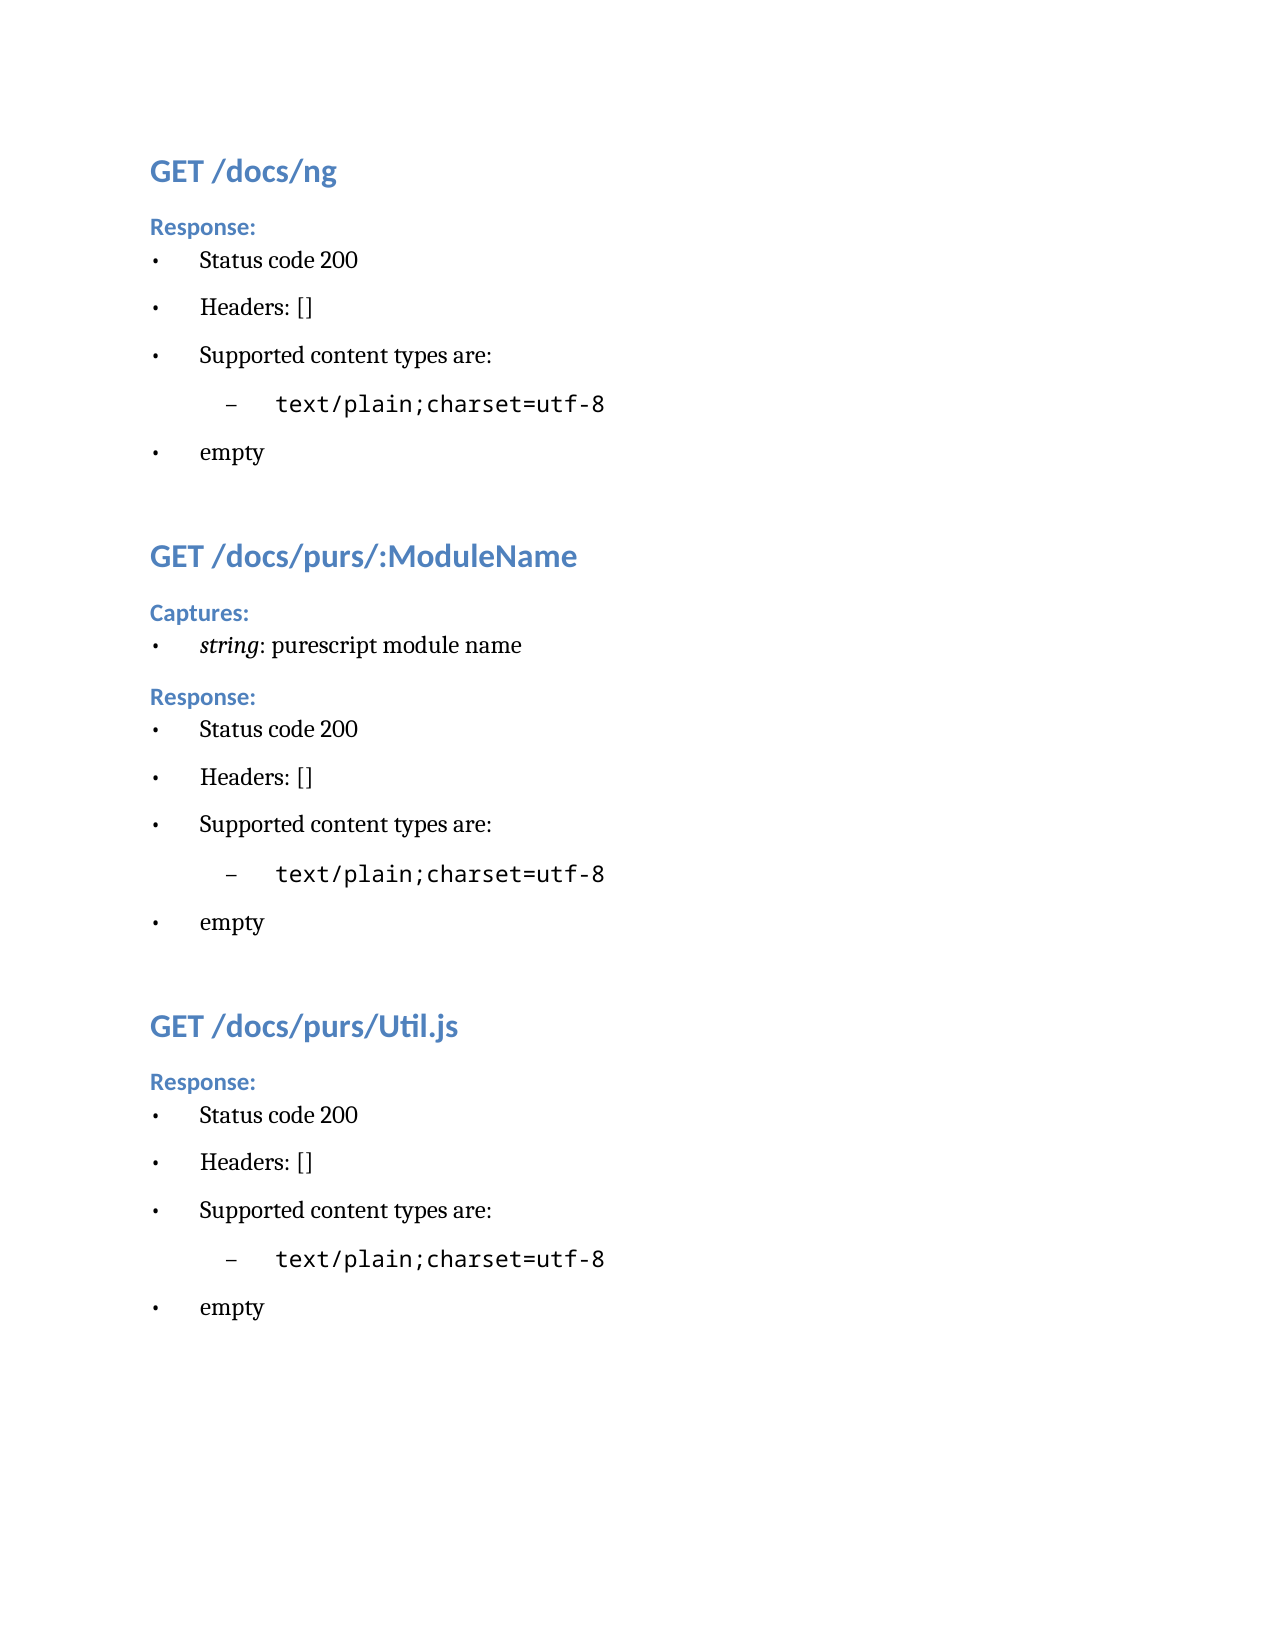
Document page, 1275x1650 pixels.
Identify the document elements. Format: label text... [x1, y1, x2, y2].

list Supported content types are: [150, 1196, 1125, 1224]
subtitle Response: [150, 212, 1125, 242]
list string: purescript module name [150, 631, 1125, 660]
list empty [150, 908, 1125, 936]
list Supported content types are: [150, 341, 1125, 369]
subtitle GET /docs/purs/Util.js [150, 1005, 1125, 1045]
list Headers: [] [150, 763, 1125, 791]
list Headers: [] [150, 293, 1125, 322]
subtitle Response: [150, 681, 1125, 711]
list Supported content types are: [150, 810, 1125, 839]
list Headers: [] [150, 1148, 1125, 1177]
subtitle GET /docs/purs/:ModuleName [150, 535, 1125, 576]
list empty [150, 438, 1125, 467]
subtitle Response: [150, 1066, 1125, 1097]
list text/plain;charset=utf-8 [225, 858, 1125, 889]
list Status code 200 [150, 1101, 1125, 1129]
subtitle Captures: [150, 597, 1125, 627]
list Status code 200 [150, 246, 1125, 274]
list text/plain;charset=utf-8 [225, 388, 1125, 419]
list Status code 200 [150, 715, 1125, 744]
subtitle GET /docs/ng [150, 150, 1125, 191]
list empty [150, 1293, 1125, 1322]
list text/plain;charset=utf-8 [225, 1243, 1125, 1274]
